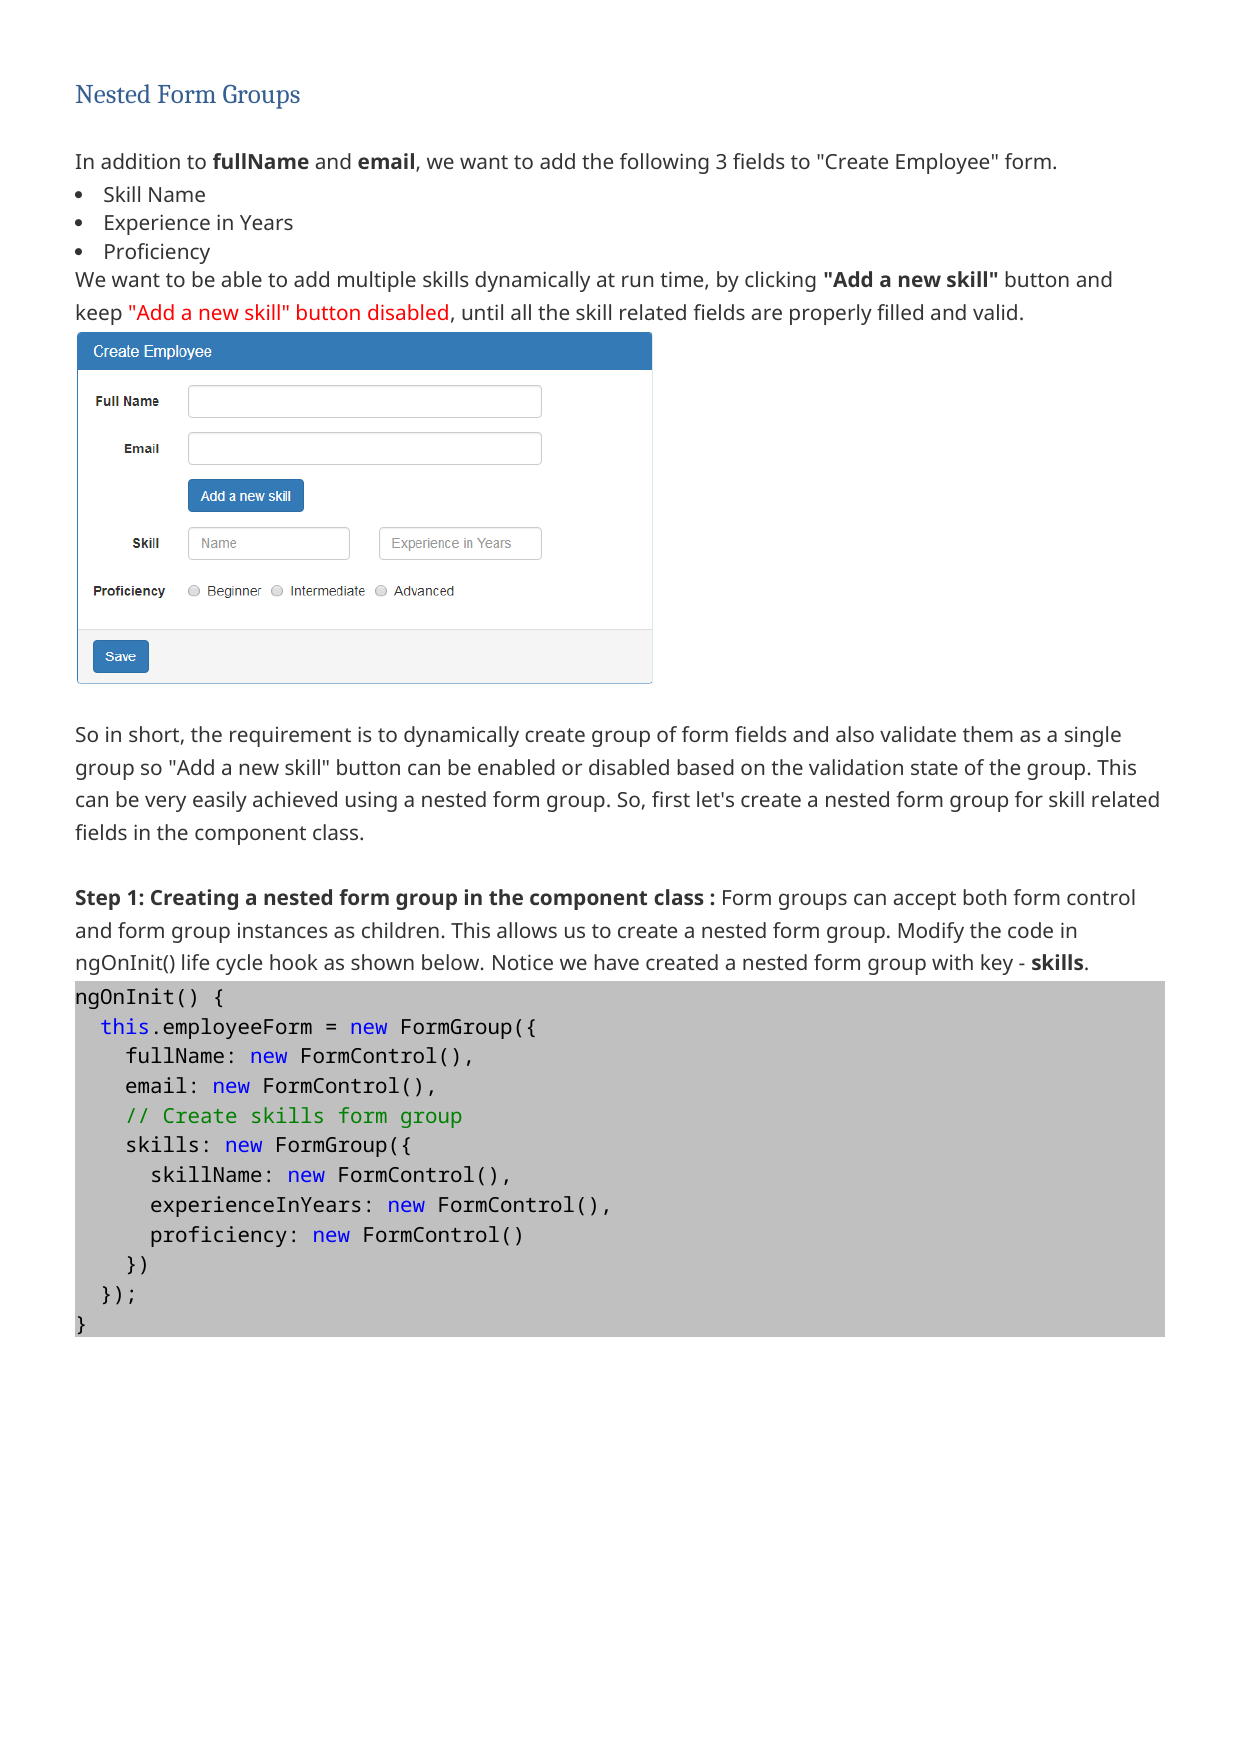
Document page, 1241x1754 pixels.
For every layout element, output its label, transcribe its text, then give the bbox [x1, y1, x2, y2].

text // Create skills form group [75, 1100, 1165, 1129]
text skills: new FormGroup({ [75, 1129, 1165, 1159]
text } [75, 1307, 1165, 1337]
text email: new FormControl(), [75, 1070, 1165, 1100]
list Skill Name [75, 180, 1165, 208]
text In addition to fullName and email, we want to add the following 3 fields to "Create Employee" form. [75, 115, 1165, 176]
picture [75, 330, 653, 684]
text this.employeeForm = new FormGroup({ [75, 1011, 1165, 1040]
text proficiency: new FormControl() [75, 1218, 1165, 1248]
list Proficiency [75, 237, 1165, 265]
subtitle Nested Form Groups [75, 79, 1165, 110]
text }); [75, 1278, 1165, 1307]
text skillName: new FormControl(), [75, 1159, 1165, 1189]
text experienceInYears: new FormControl(), [75, 1189, 1165, 1218]
text ngOnInit() { [75, 981, 1165, 1011]
list Experience in Years [75, 208, 1165, 237]
text fullName: new FormControl(), [75, 1040, 1165, 1070]
text }) [75, 1248, 1165, 1278]
